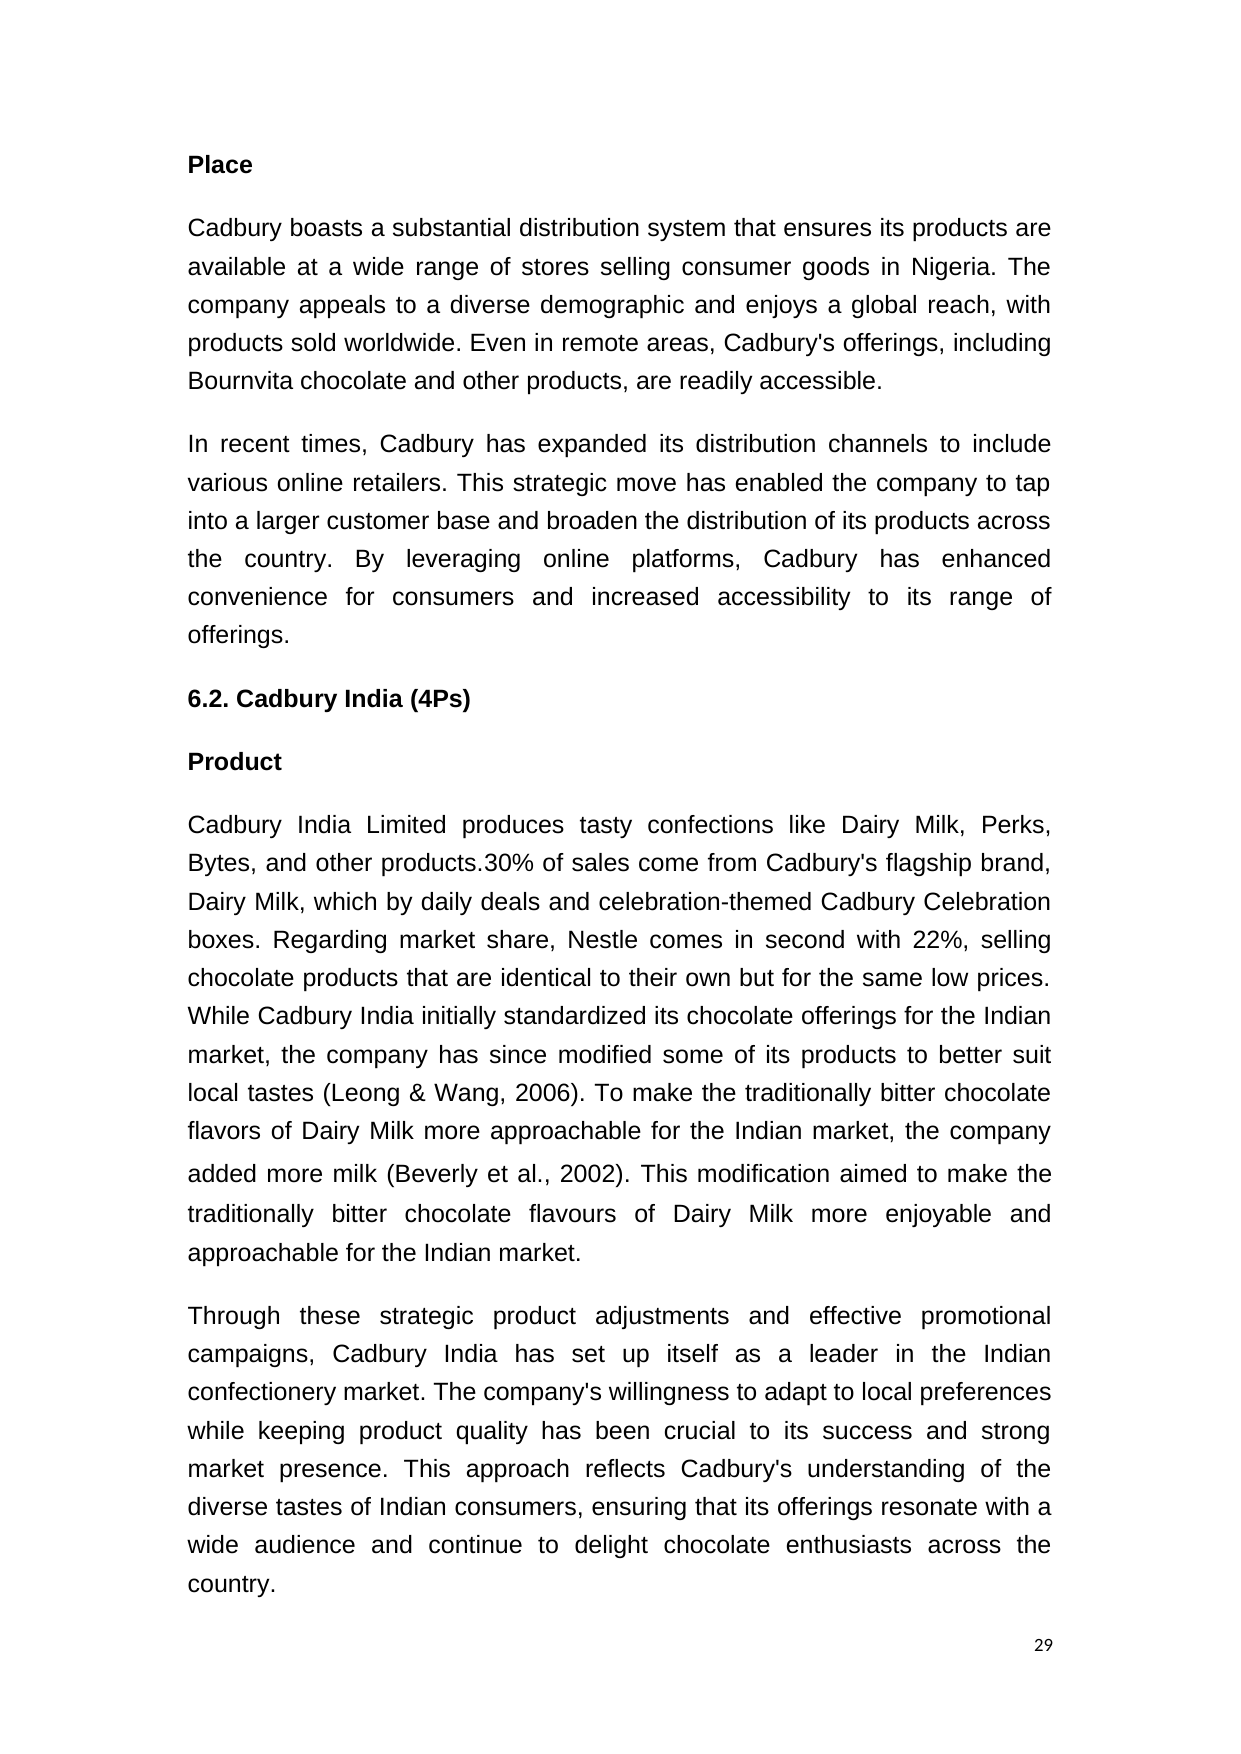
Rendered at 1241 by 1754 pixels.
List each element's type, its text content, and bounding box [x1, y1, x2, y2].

subtitle In recent times, Cadbury has expanded its distribution channels to include various online retailers. This strategic move has enabled the company to tap into a larger customer base and broaden the distribution of its products across the country. By leveraging online platforms, Cadbury has enhanced convenience for consumers and increased accessibility to its range of offerings. [187, 429, 1053, 649]
subtitle Product [187, 747, 1053, 776]
subtitle 6.2. Cadbury India (4Ps) [187, 684, 1053, 712]
subtitle Cadbury boasts a substantial distribution system that ensures its products are available at a wide range of stores selling consumer goods in Nigeria. The company appeals to a diverse demographic and enjoys a global reach, with products sold worldwide. Even in remote areas, Cadbury's offerings, including Bournvita chocolate and other products, are readily accessible. [187, 213, 1053, 395]
subtitle Place [187, 150, 1053, 179]
subtitle Through these strategic product adjustments and effective promotional campaigns, Cadbury India has set up itself as a leader in the Indian confectionery market. The company's willingness to adapt to local preferences while keeping product quality has been crucial to its success and strong market presence. This approach reflects Cadbury's understanding of the diverse tastes of Indian consumers, ensuring that its offerings resonate with a wide audience and continue to delight chocolate enthusiasts across the country. [187, 1301, 1053, 1597]
subtitle Cadbury India Limited produces tasty confections like Dairy Milk, Perks, Bytes, and other products.30% of sales come from Cadbury's flagship brand, Dairy Milk, which by daily deals and celebration-themed Cadbury Celebration boxes. Regarding market share, Nestle comes in second with 22%, selling chocolate products that are identical to their own but for the same low prices. While Cadbury India initially standardized its chocolate offerings for the Indian market, the company has since modified some of its products to better suit local tastes (Leong & Wang, 2006). To make the traditionally bitter chocolate flavors of Dairy Milk more approachable for the Indian market, the company added more milk (Beverly et al., 2002). This modification aimed to make the traditionally bitter chocolate flavours of Dairy Milk more enjoyable and approachable for the Indian market. [187, 810, 1053, 1266]
